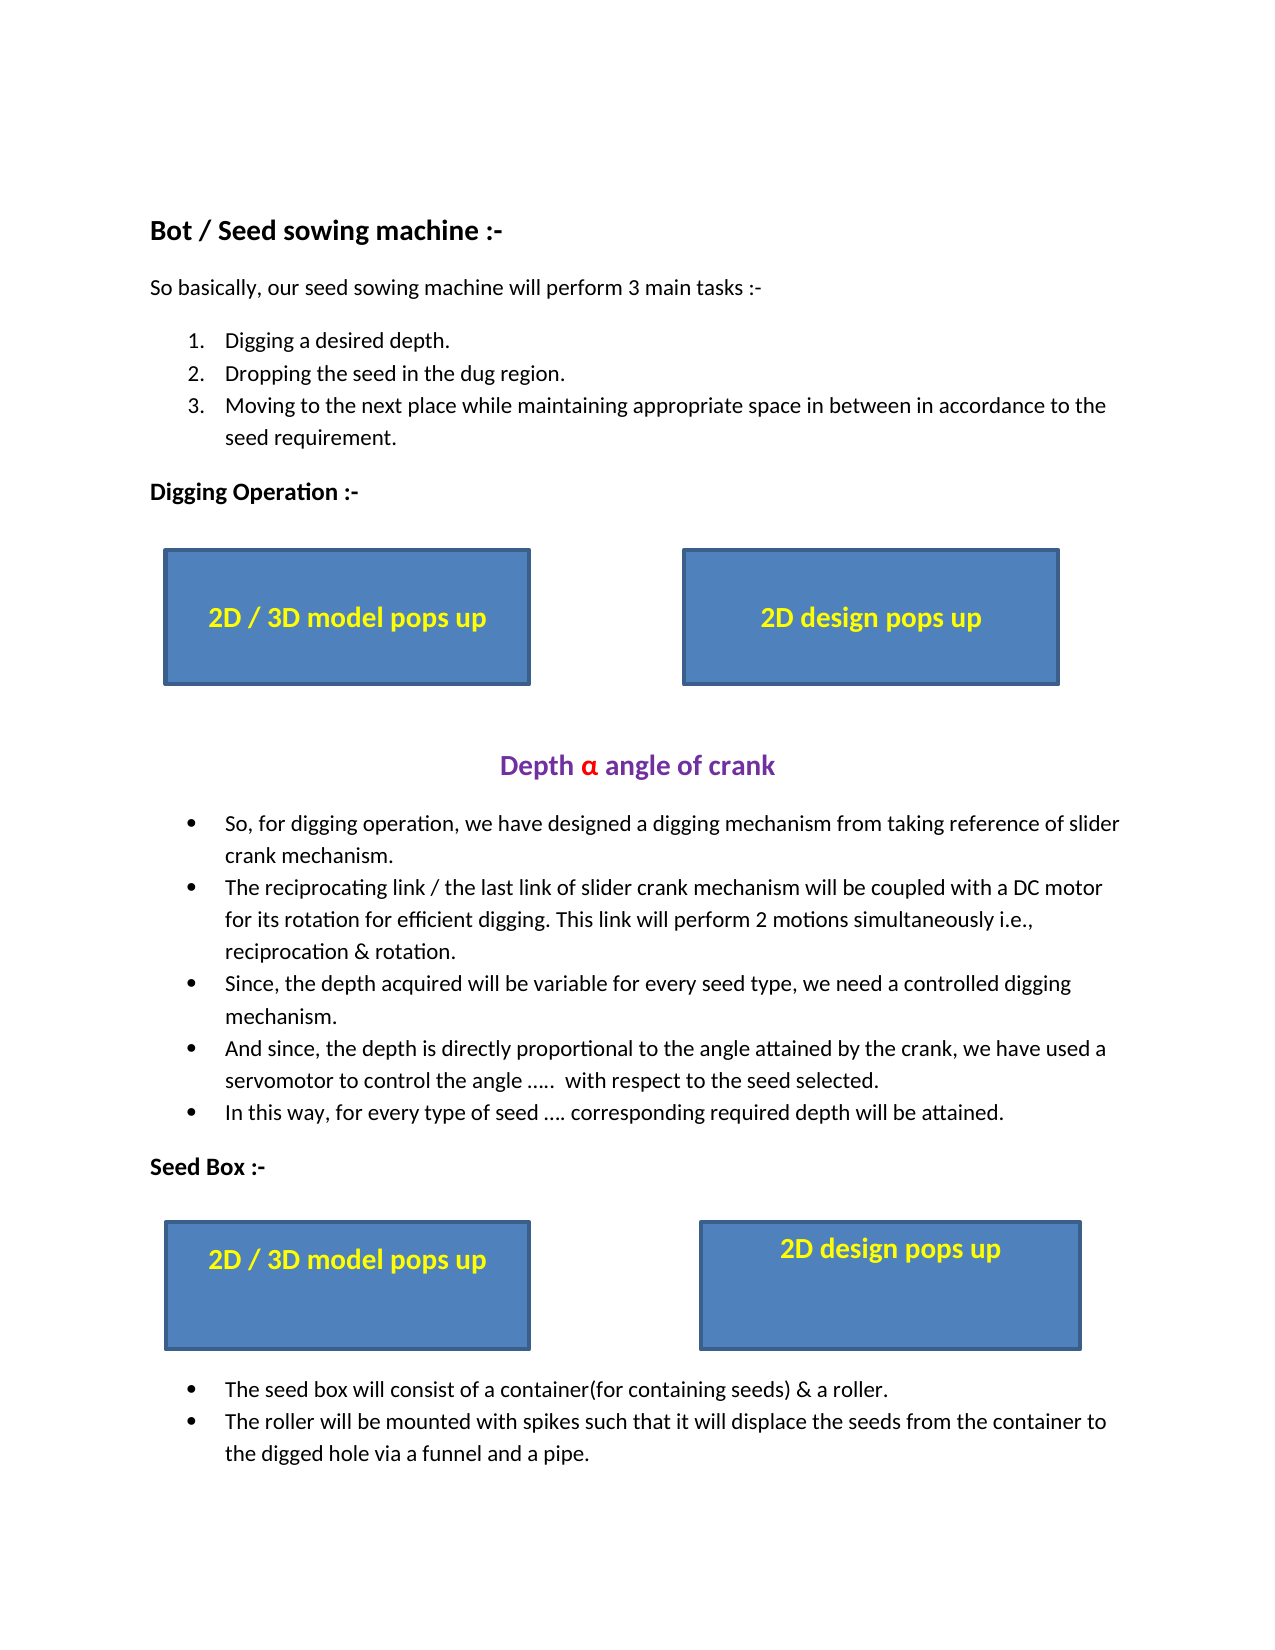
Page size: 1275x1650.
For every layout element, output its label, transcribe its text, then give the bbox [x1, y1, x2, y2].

list Since, the depth acquired will be variable for every seed type, we need a controlled digging mechanism. [187, 969, 1125, 1030]
list Moving to the next place while maintaining appropriate space in between in accordance to the seed requirement. [187, 391, 1125, 451]
list The roller will be mounted with spikes such that it will displace the seeds from the container to the digged hole via a funnel and a pipe. [187, 1407, 1125, 1467]
list And since, the depth is directly proportional to the angle attained by the crank, we have used a servomotor to control the angle ….. with respect to the seed selected. [187, 1034, 1125, 1094]
text So basically, our seed sowing machine will perform 3 main tasks :- [150, 273, 1125, 302]
list The reciprocating link / the last link of slider crank mechanism will be coupled with a DC motor for its rotation for efficient digging. This link will perform 2 motions simultaneously i.e., reciprocation & rotation. [187, 873, 1125, 965]
list So, for digging operation, we have designed a digging mechanism from taking reference of slider crank mechanism. [187, 809, 1125, 869]
list Dropping the seed in the dug region. [187, 359, 1125, 387]
list Digging a desired depth. [187, 327, 1125, 354]
list In this way, for every type of seed …. corresponding required depth will be attained. [187, 1098, 1125, 1126]
text Seed Box :- [150, 1151, 1125, 1182]
list The seed box will consist of a container(for containing seeds) & a roller. [187, 1375, 1125, 1403]
text Digging Operation :- [150, 476, 1125, 507]
text Bot / Seed sowing machine :- [150, 212, 1125, 247]
text Depth α angle of crank [150, 747, 1125, 782]
